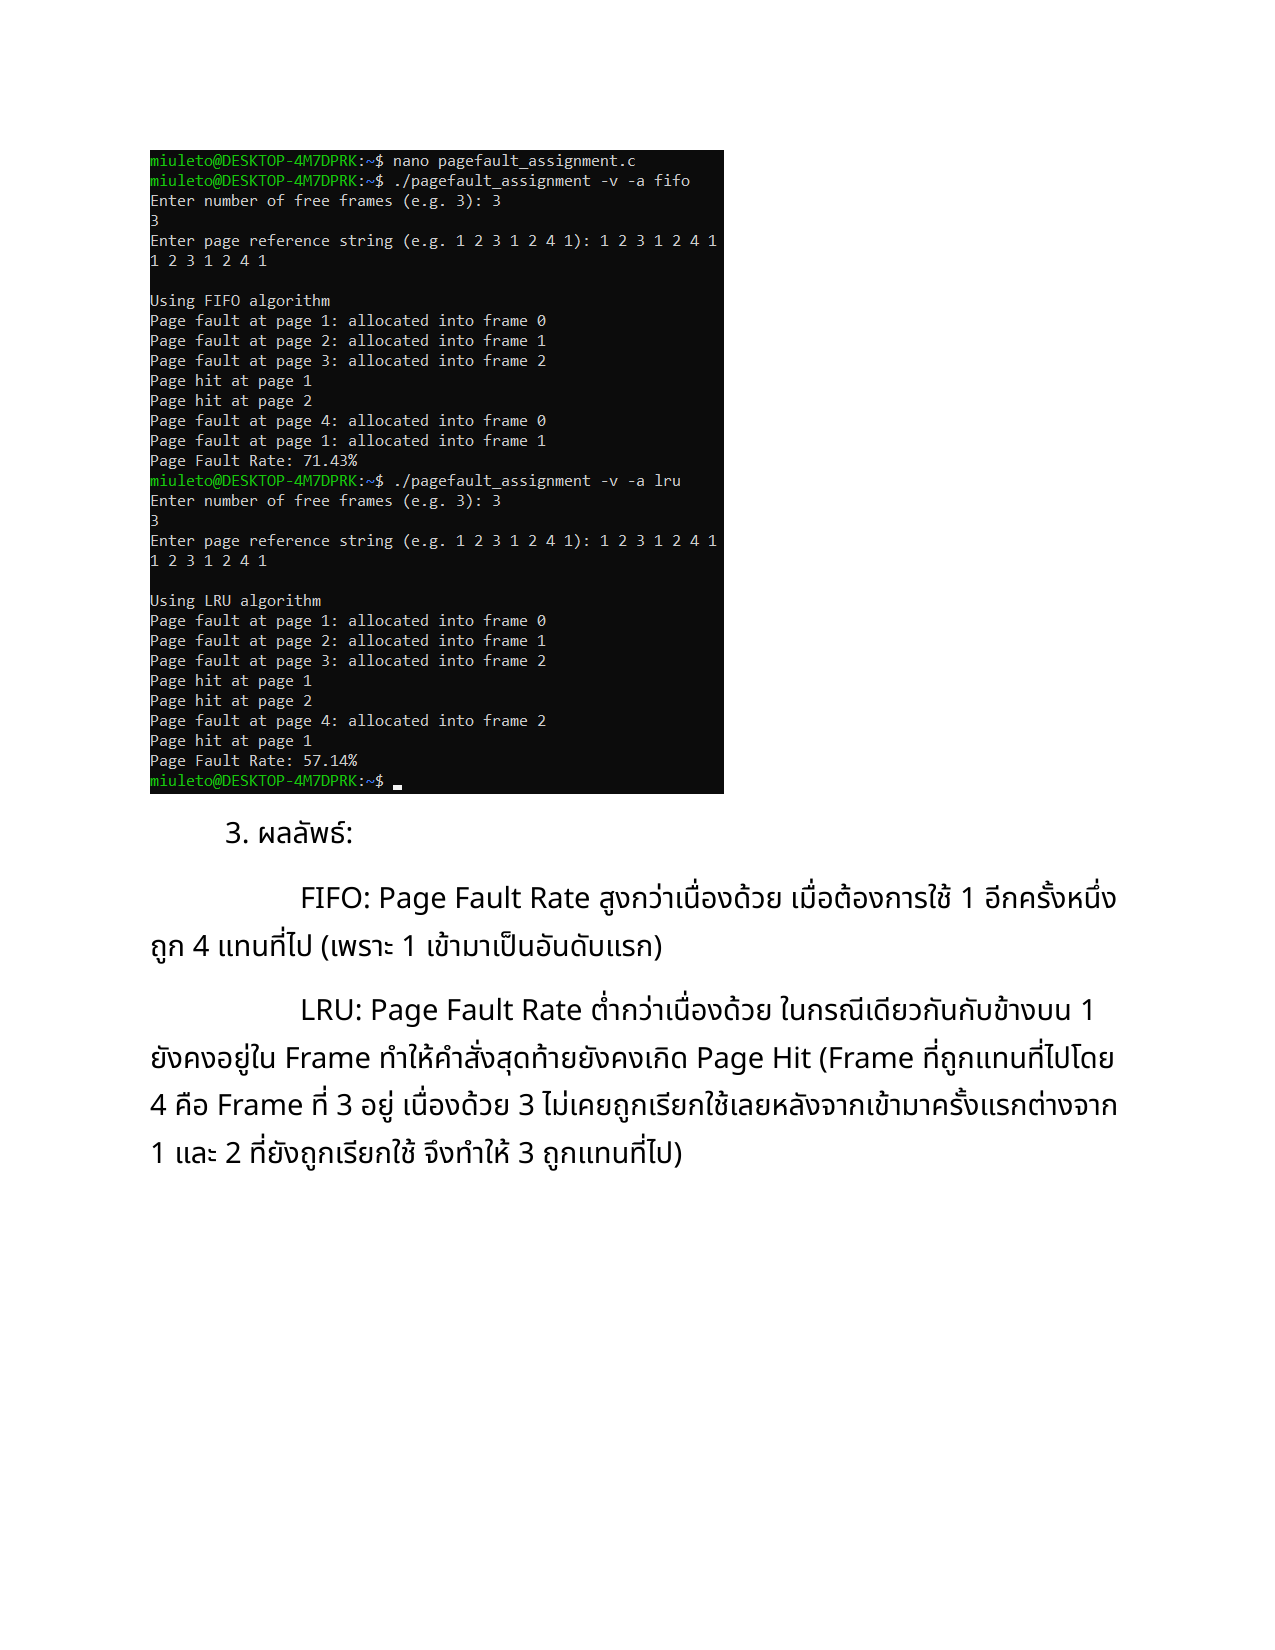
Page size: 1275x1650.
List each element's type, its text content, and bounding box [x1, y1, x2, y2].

picture [150, 150, 724, 794]
text LRU: Page Fault Rate ต่ำกว่าเนื่องด้วย ในกรณีเดียวกันกับข้างบน 1 ยังคงอยู่ใน Frame ทำให้คำสั่งสุดท้ายยังคงเกิด Page Hit (Frame ที่ถูกแทนที่ไปโดย 4 คือ Frame ที่ 3 อยู่ เนื่องด้วย 3 ไม่เคยถูกเรียกใช้เลยหลังจากเข้ามาครั้งแรกต่างจาก 1 และ 2 ที่ยังถูกเรียกใช้ จึงทำให้ 3 ถูกแทนที่ไป) [150, 989, 1125, 1177]
text FIFO: Page Fault Rate สูงกว่าเนื่องด้วย เมื่อต้องการใช้ 1 อีกครั้งหนึ่ง ถูก 4 แทนที่ไป (เพราะ 1 เข้ามาเป็นอันดับแรก) [150, 877, 1125, 969]
text 3. ผลลัพธ์: [150, 813, 1125, 857]
